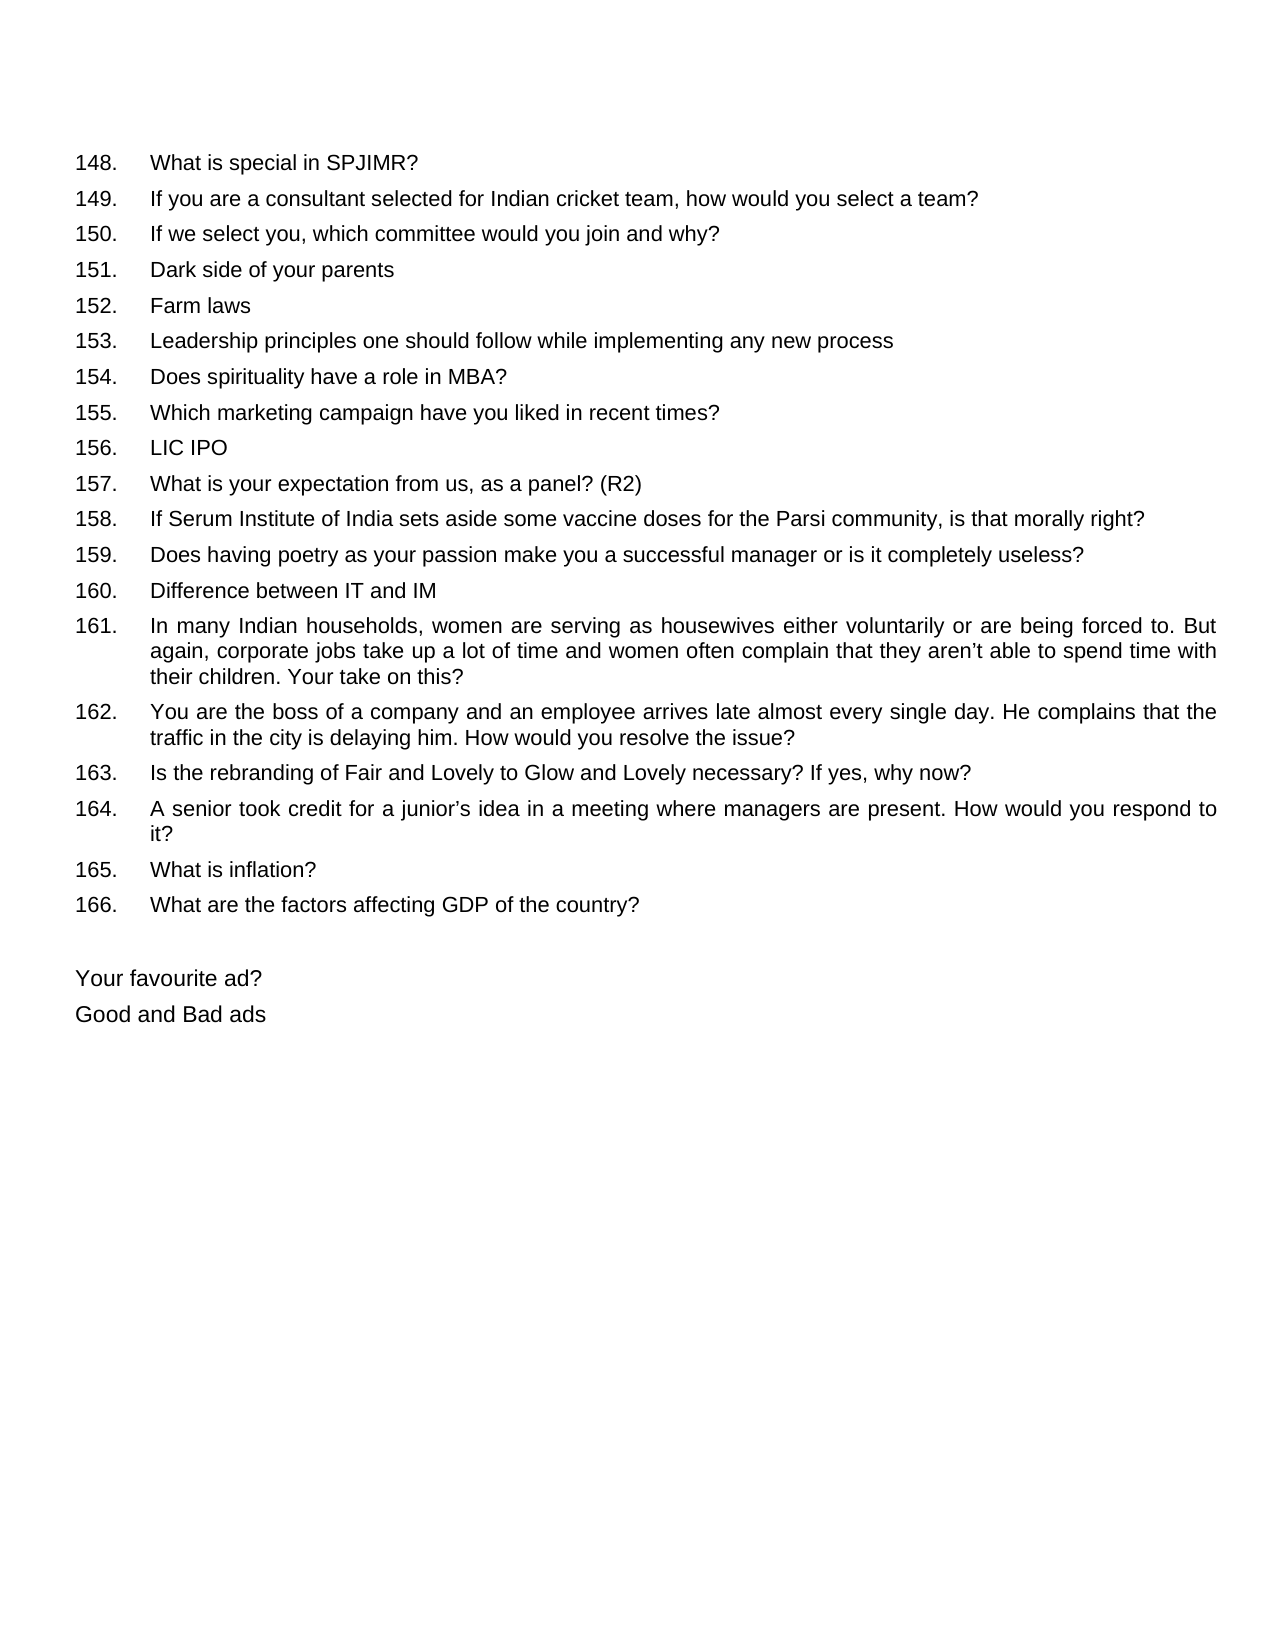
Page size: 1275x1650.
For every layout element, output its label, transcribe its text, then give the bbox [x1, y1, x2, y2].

list LIC IPO [75, 435, 1219, 460]
list Does having poetry as your passion make you a successful manager or is it completely useless? [75, 542, 1219, 567]
list You are the boss of a company and an employee arrives late almost every single day. He complains that the traffic in the city is delaying him. How would you resolve the issue? [75, 699, 1219, 749]
list What are the factors affecting GDP of the country? [75, 892, 1219, 917]
list Leadership principles one should follow while implementing any new process [75, 328, 1219, 353]
list Farm laws [75, 292, 1219, 318]
list What is your expectation from us, as a panel? (R2) [75, 471, 1219, 496]
list A senior took credit for a junior’s idea in a meeting where managers are present. How would you respond to it? [75, 796, 1219, 846]
list If we select you, which committee would you join and why? [75, 221, 1219, 246]
list In many Indian households, women are serving as housewives either voluntarily or are being forced to. But again, corporate jobs take up a lot of time and women often complain that they aren’t able to spend time with their children. Your take on this? [75, 613, 1219, 689]
list If you are a consultant selected for Indian cricket team, how would you select a team? [75, 186, 1219, 211]
list What is special in SPJIMR? [75, 150, 1219, 175]
list Is the rebranding of Fair and Lovely to Glow and Lovely necessary? If yes, why now? [75, 760, 1219, 785]
text Good and Bad ads [75, 1001, 1219, 1028]
list Which marketing campaign have you liked in recent times? [75, 399, 1219, 424]
list Dark side of your parents [75, 257, 1219, 282]
text Your favourite ad? [75, 964, 1219, 991]
list Does spirituality have a role in MBA? [75, 364, 1219, 389]
list Difference between IT and IM [75, 577, 1219, 603]
list What is inflation? [75, 856, 1219, 882]
list If Serum Institute of India sets aside some vaccine doses for the Parsi community, is that morally right? [75, 506, 1219, 531]
